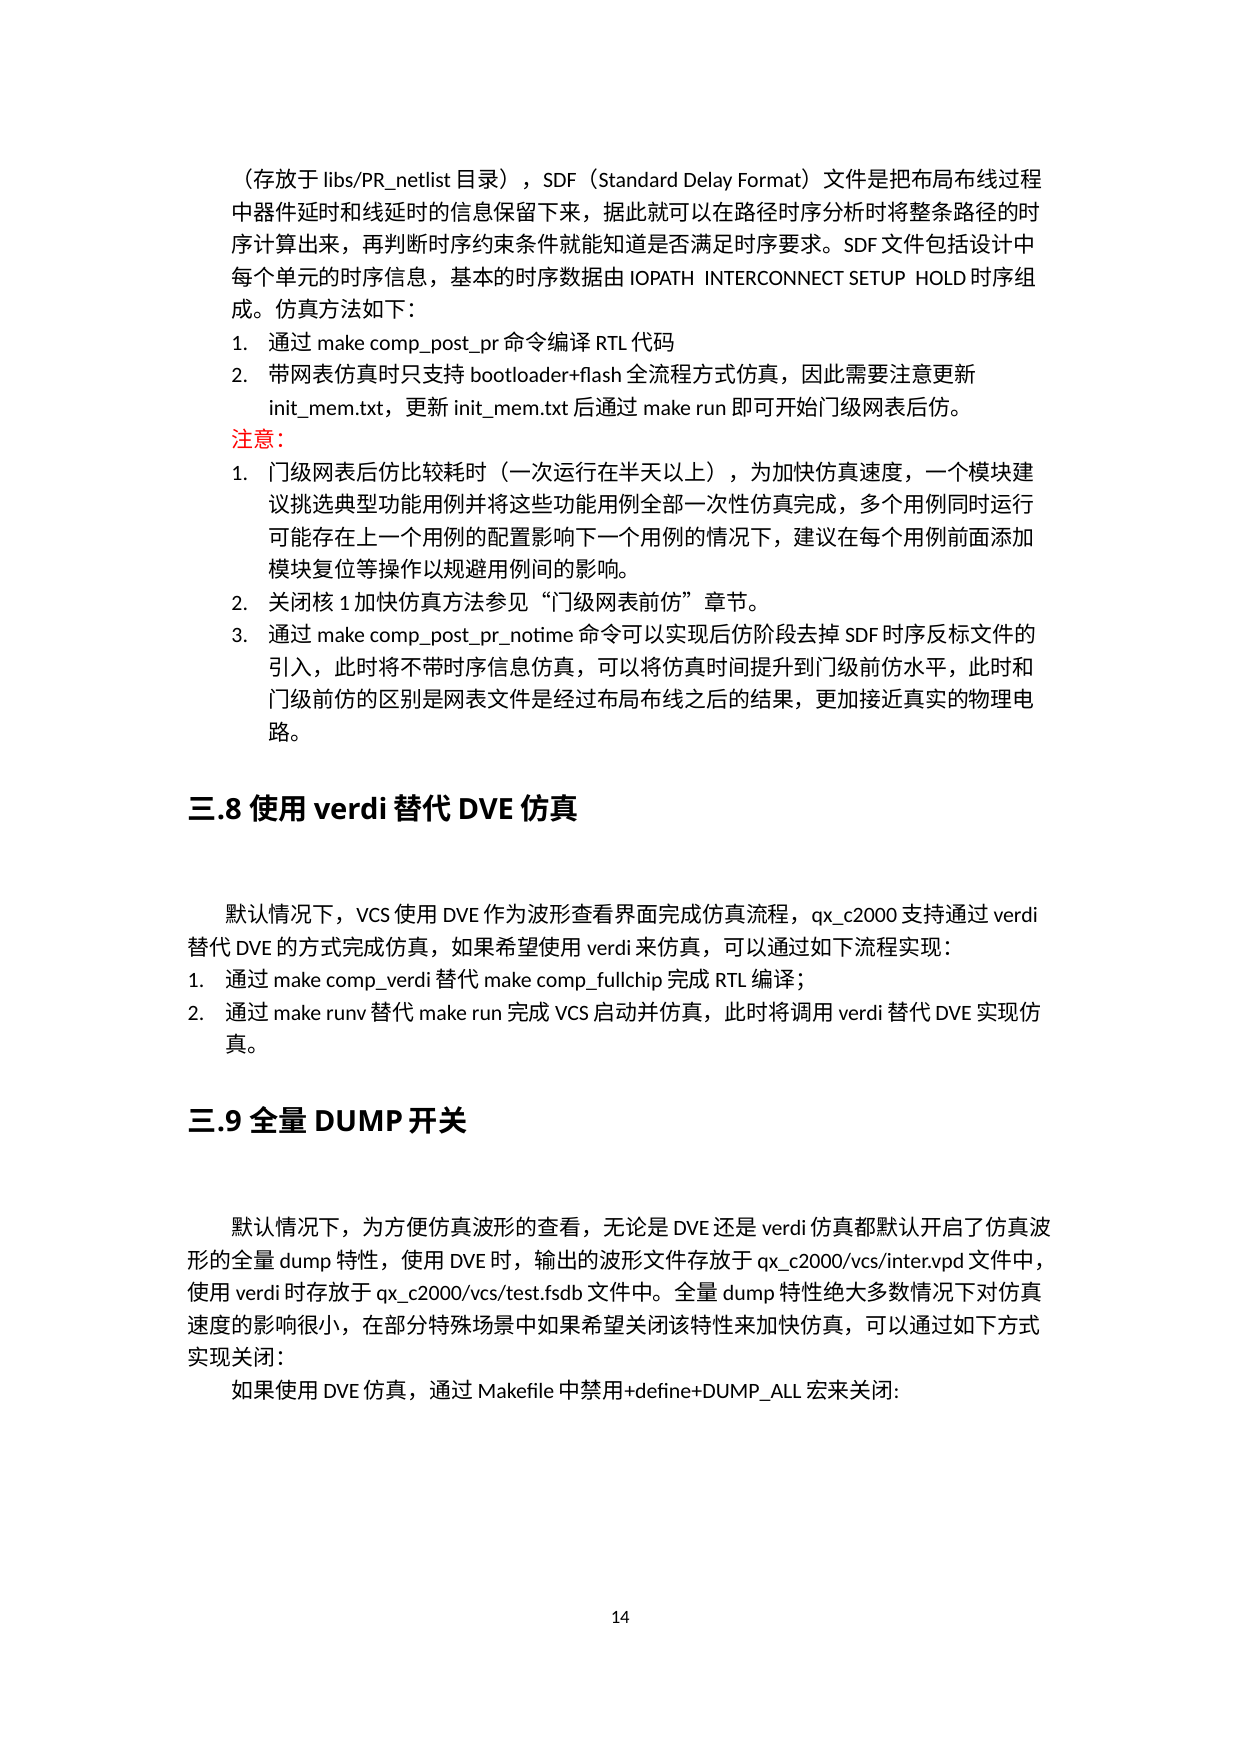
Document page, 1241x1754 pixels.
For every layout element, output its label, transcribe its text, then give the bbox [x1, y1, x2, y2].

text 注意： [187, 422, 1053, 454]
list 通过make comp_post_pr命令编译RTL代码 [231, 324, 1053, 357]
text 默认情况下，VCS使用DVE作为波形查看界面完成仿真流程，qx_c2000支持通过verdi替代DVE的方式完成仿真，如果希望使用verdi来仿真，可以通过如下流程实现： [187, 897, 1053, 962]
list 带网表仿真时只支持bootloader+flash全流程方式仿真，因此需要注意更新init_mem.txt，更新init_mem.txt后通过make run即可开始门级网表后仿。 [231, 357, 1053, 422]
text 如果使用DVE仿真，通过Makefile中禁用+define+DUMP_ALL宏来关闭: [187, 1372, 1053, 1405]
list 关闭核1加快仿真方法参见“门级网表前仿”章节。 [231, 584, 1053, 617]
subtitle 使用verdi替代DVE仿真 [187, 774, 1053, 839]
list 通过make comp_verdi替代make comp_fullchip完成RTL编译； [187, 962, 1053, 994]
text 默认情况下，为方便仿真波形的查看，无论是DVE还是verdi仿真都默认开启了仿真波形的全量dump特性，使用DVE时，输出的波形文件存放于qx_c2000/vcs/inter.vpd文件中，使用verdi时存放于qx_c2000/vcs/test.fsdb文件中。全量dump特性绝大多数情况下对仿真速度的影响很小，在部分特殊场景中如果希望关闭该特性来加快仿真，可以通过如下方式实现关闭： [187, 1210, 1053, 1372]
list 门级网表后仿比较耗时（一次运行在半天以上），为加快仿真速度，一个模块建议挑选典型功能用例并将这些功能用例全部一次性仿真完成，多个用例同时运行可能存在上一个用例的配置影响下一个用例的情况下，建议在每个用例前面添加模块复位等操作以规避用例间的影响。 [231, 454, 1053, 584]
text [231, 162, 1053, 324]
list 通过make comp_post_pr_notime命令可以实现后仿阶段去掉SDF时序反标文件的引入，此时将不带时序信息仿真，可以将仿真时间提升到门级前仿水平，此时和门级前仿的区别是网表文件是经过布局布线之后的结果，更加接近真实的物理电路。 [231, 617, 1053, 747]
list 通过make runv替代make run完成VCS启动并仿真，此时将调用verdi替代DVE实现仿真。 [187, 994, 1053, 1059]
subtitle 全量DUMP开关 [187, 1087, 1053, 1152]
